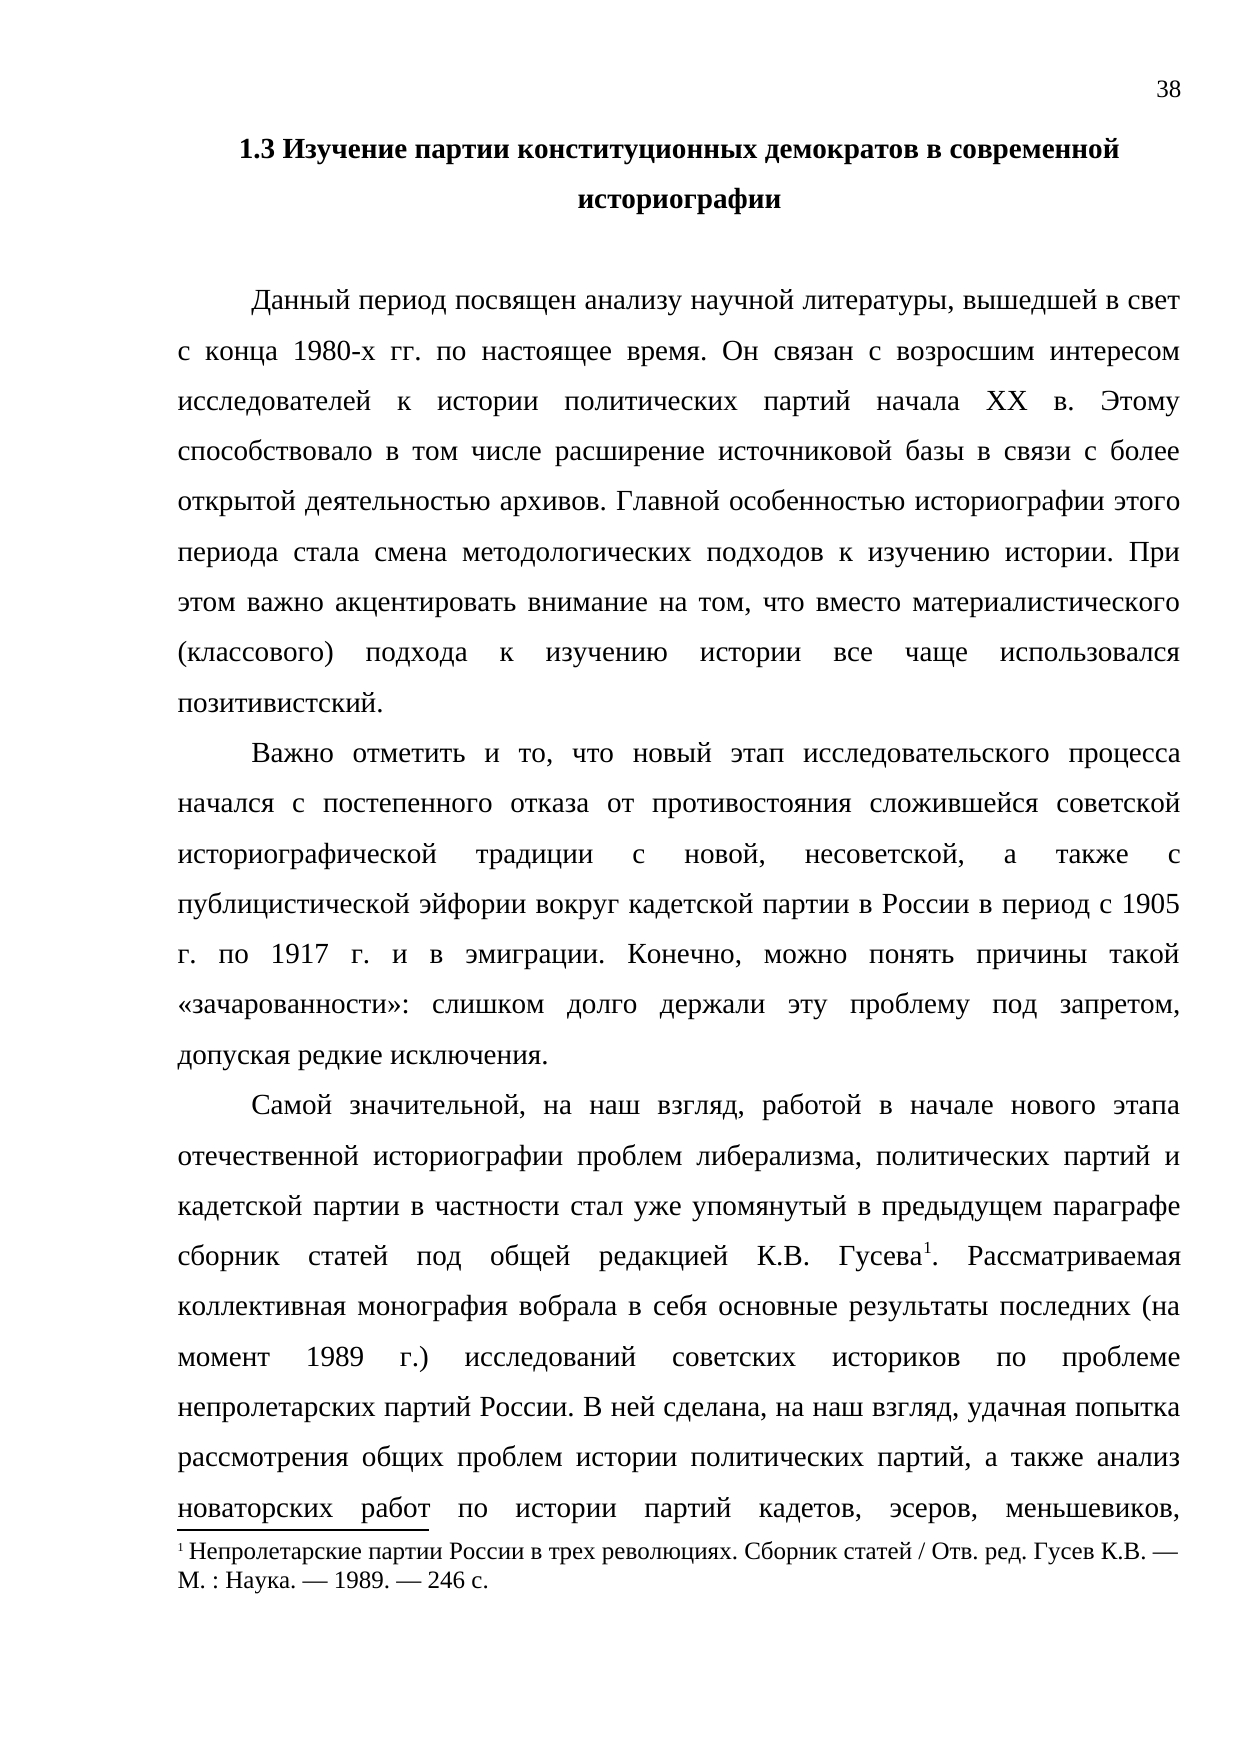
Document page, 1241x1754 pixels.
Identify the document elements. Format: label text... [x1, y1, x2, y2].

text 1.3 Изучение партии конституционных демократов в современной историографии [177, 131, 1181, 215]
text Важно отметить и то, что новый этап исследовательского процесса начался с постепенного отказа от противостояния сложившейся советской историографической традиции с новой, несоветской, а также с публицистической эйфории вокруг кадетской партии в России в период с 1905 г. по 1917 г. и в эмиграции. Конечно, можно понять причины такой «зачарованности»: слишком долго держали эту проблему под запретом, допуская редкие исключения. [177, 735, 1181, 1071]
text Данный период посвящен анализу научной литературы, вышедшей в свет с конца 1980-х гг. по настоящее время. Он связан с возросшим интересом исследователей к истории политических партий начала XX в. Этому способствовало в том числе расширение источниковой базы в связи с более открытой деятельностью архивов. Главной особенностью историографии этого периода стала смена методологических подходов к изучению истории. При этом важно акцентировать внимание на том, что вместо материалистического (классового) подхода к изучению истории все чаще использовался позитивистский. [177, 282, 1181, 718]
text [177, 1087, 1181, 1523]
